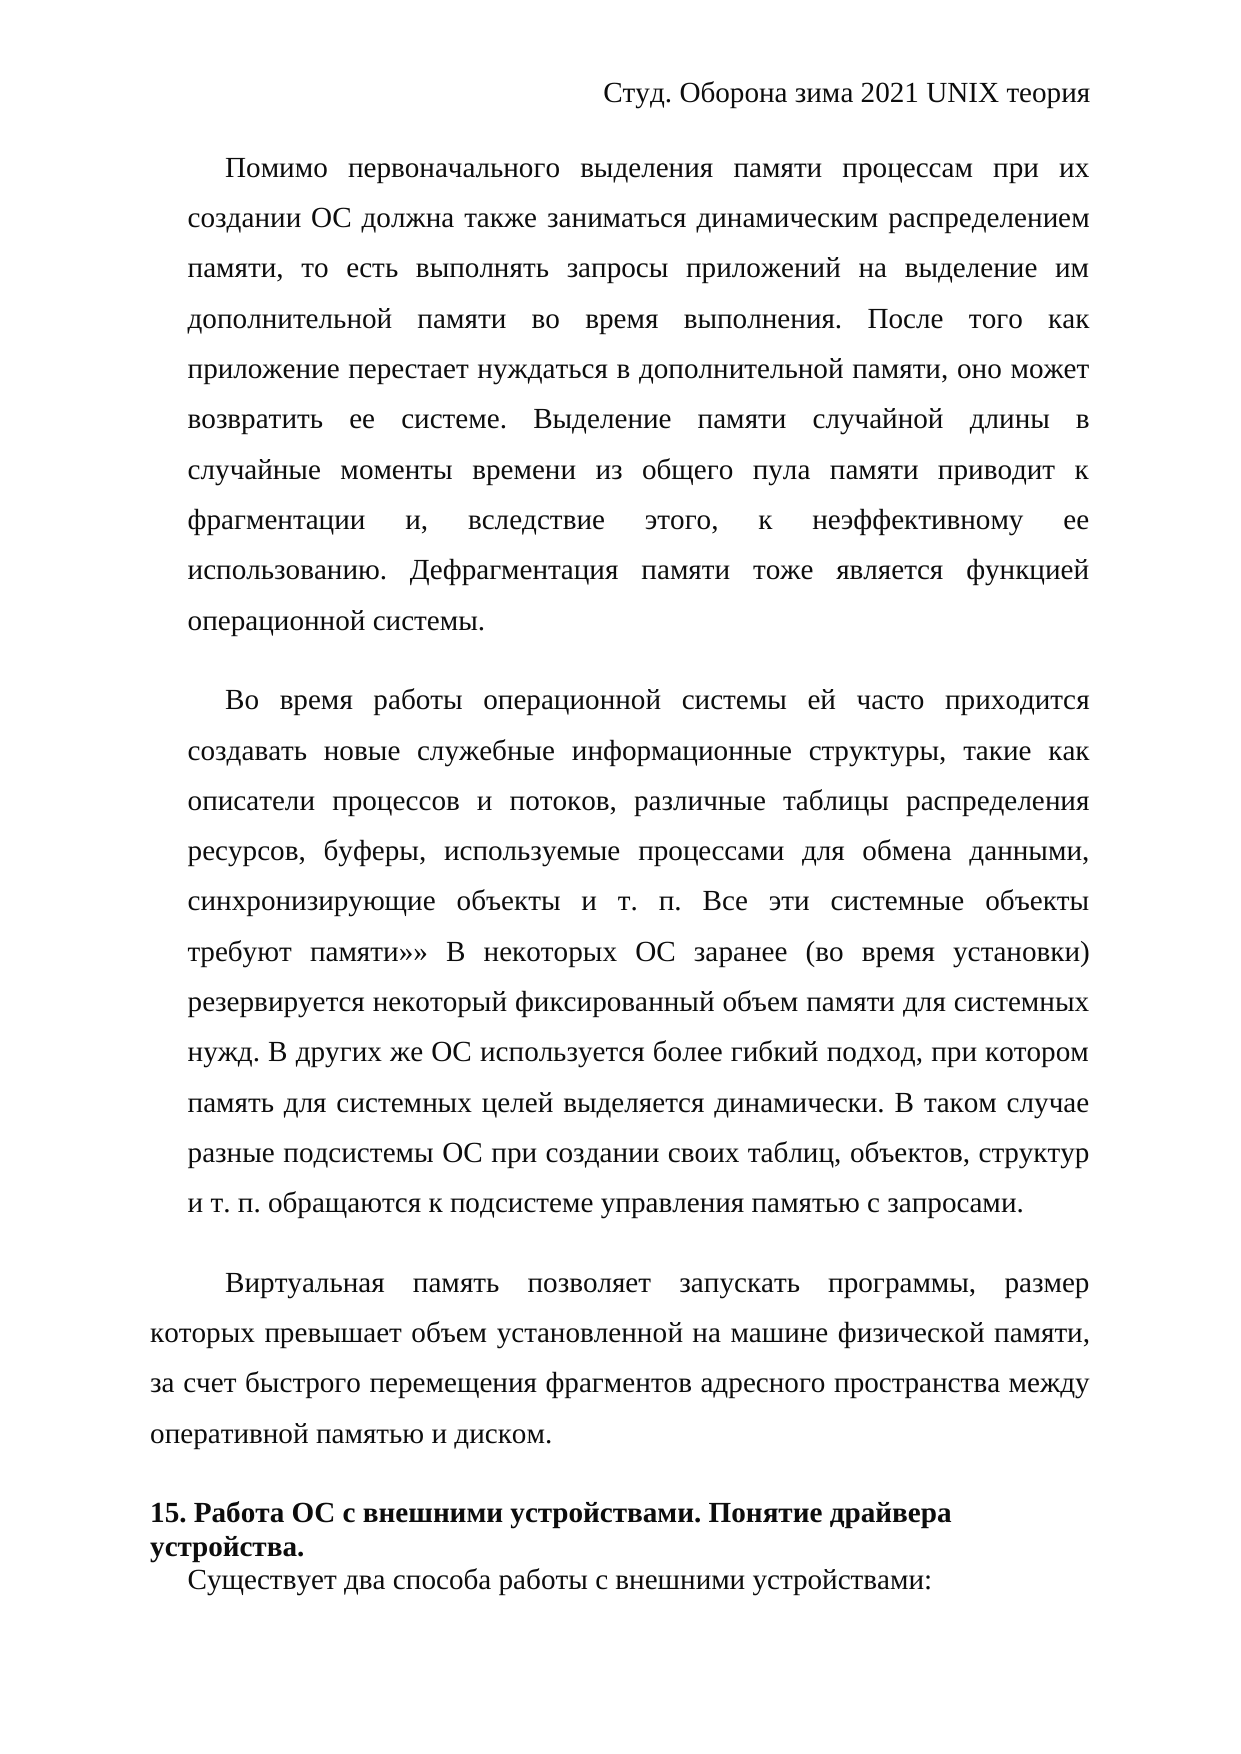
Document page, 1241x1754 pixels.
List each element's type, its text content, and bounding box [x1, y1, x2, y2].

subtitle 15. Работа ОС с внешними устройствами. Понятие драйвера устройства. [150, 1495, 1090, 1562]
text Существует два способа работы с внешними устройствами: [150, 1562, 1090, 1596]
text Помимо первоначального выделения памяти процессам при их создании ОС должна также заниматься динамическим распределением памяти, то есть выполнять запросы приложений на выделение им дополнительной памяти во время выполнения. После того как приложение перестает нуждаться в дополнительной памяти, оно может возвратить ее системе. Выделение памяти случайной длины в случайные моменты времени из общего пула памяти приводит к фрагментации и, вследствие этого, к неэффективному ее использованию. Дефрагментация памяти тоже является функцией операционной системы. [187, 150, 1090, 636]
text Виртуальная память позволяет запускать программы, размер которых превышает объем установленной на машине физической памяти, за счет быстрого перемещения фрагментов адресного пространства между оперативной памятью и диском. [150, 1265, 1090, 1449]
text Во время работы операционной системы ей часто приходится создавать новые служебные информационные структуры, такие как описатели процессов и потоков, различные таблицы распределения ресурсов, буферы, используемые процессами для обмена данными, синхронизирующие объекты и т. п. Все эти системные объекты требуют памяти»» В некоторых ОС заранее (во время установки) резервируется некоторый фиксированный объем памяти для системных нужд. В других же ОС используется более гибкий подход, при котором память для системных целей выделяется динамически. В таком случае разные подсистемы ОС при создании своих таблиц, объектов, структур и т. п. обращаются к подсистеме управления памятью с запросами. [187, 682, 1090, 1219]
